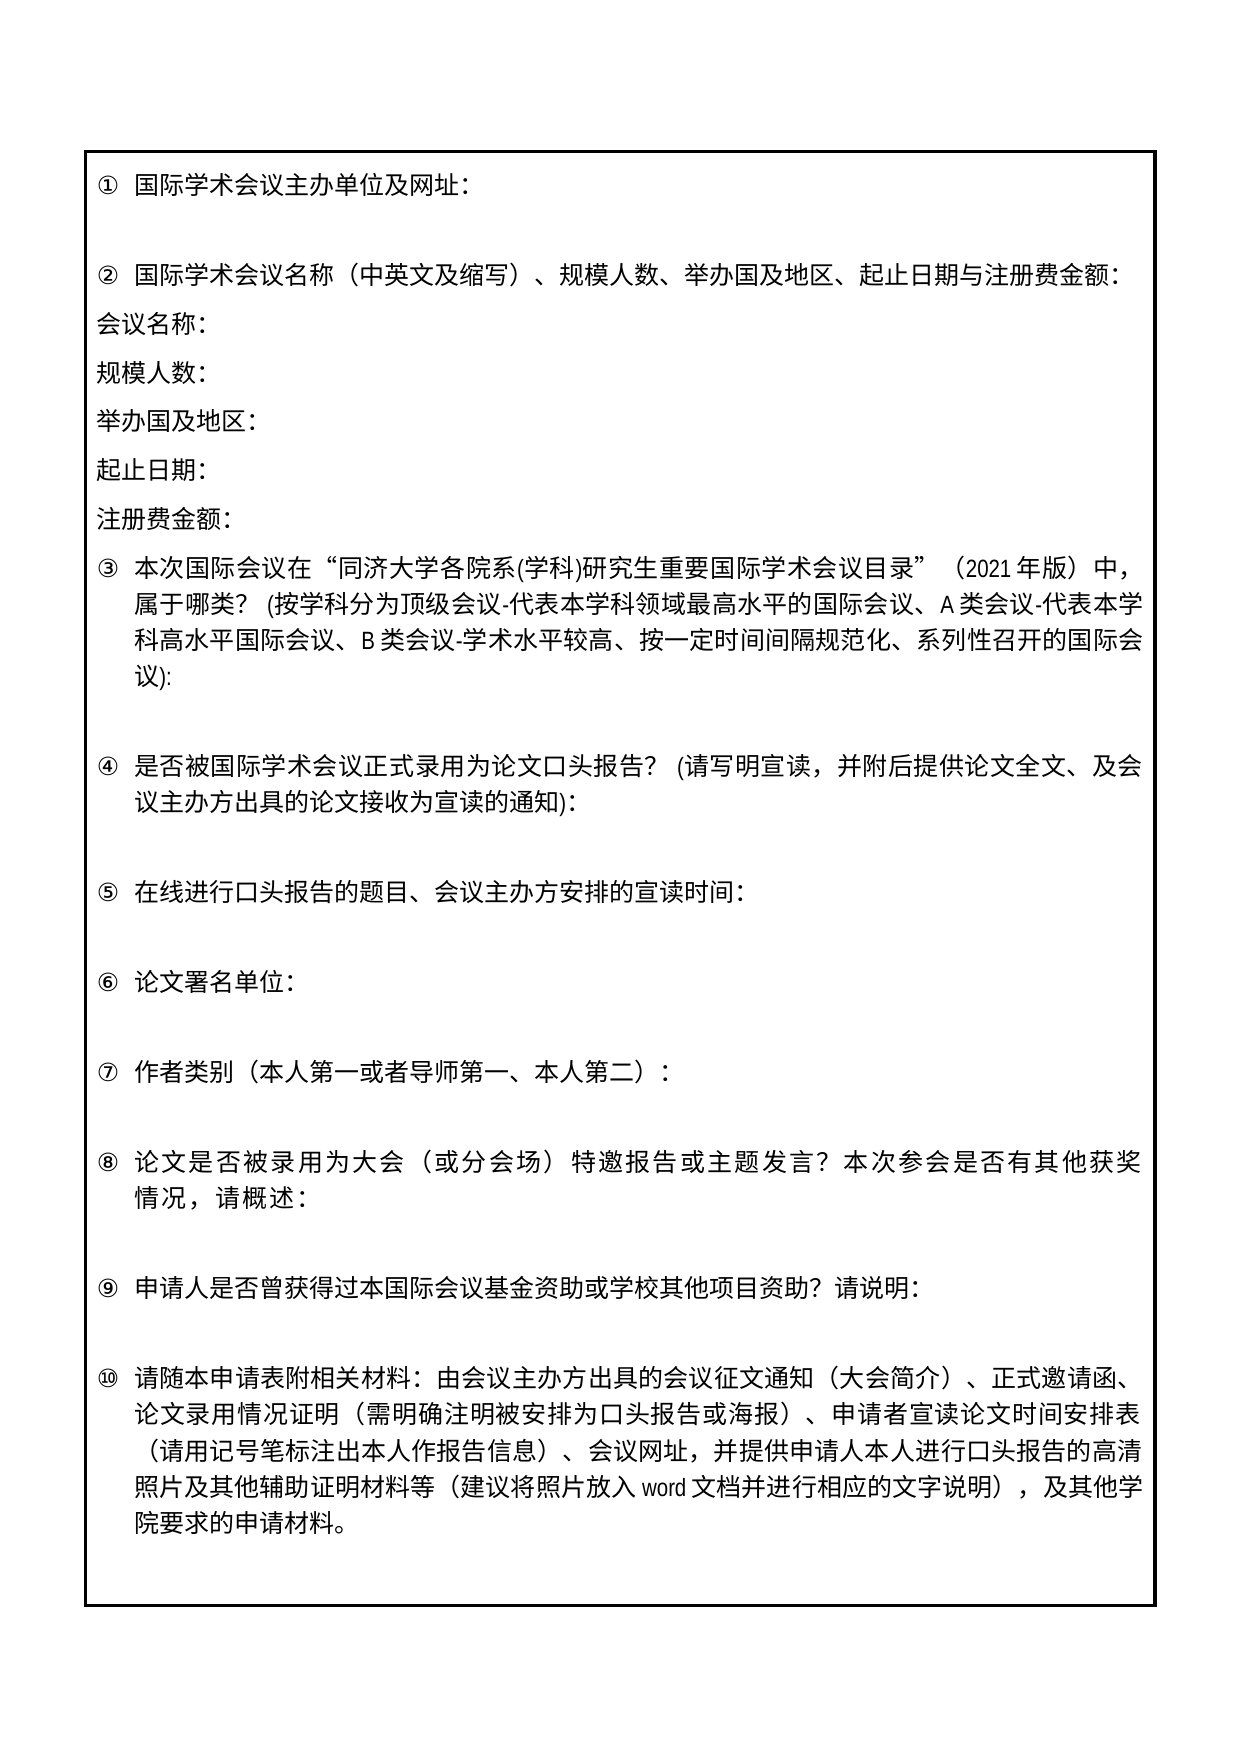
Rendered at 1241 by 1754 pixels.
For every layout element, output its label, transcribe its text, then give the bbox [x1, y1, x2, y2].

table_header 国际学术会议主办单位及网址： 国际学术会议名称（中英文及缩写）、规模人数、举办国及地区、起止日期与注册费金额： 会议名称： 规模人数： 举办国及地区： 起止日期： 注册费金额： 本次国际会议在“同济大学各院系(学科)研究生重要国际学术会议目录”（2021年版）中，属于哪类？ (按学科分为顶级会议-代表本学科领域最高水平的国际会议、A类会议-代表本学科高水平国际会议、B类会议-学术水平较高、按一定时间间隔规范化、系列性召开的国际会议): 是否被国际学术会议正式录用为论文口头报告？ (请写明宣读，并附后提供论文全文、及会议主办方出具的论文接收为宣读的通知)： 在线进行口头报告的题目、会议主办方安排的宣读时间： 论文署名单位： 作者类别（本人第一或者导师第一、本人第二）： 论文是否被录用为大会（或分会场）特邀报告或主题发言？本次参会是否有其他获奖情况，请概述： 申请人是否曾获得过本国际会议基金资助或学校其他项目资助？请说明： 请随本申请表附相关材料：由会议主办方出具的会议征文通知（大会简介）、正式邀请函、论文录用情况证明（需明确注明被安排为口头报告或海报）、申请者宣读论文时间安排表（请用记号笔标注出本人作报告信息）、会议网址，并提供申请人本人进行口头报告的高清照片及其他辅助证明材料等（建议将照片放入word文档并进行相应的文字说明），及其他学院要求的申请材料。 [87, 153, 1153, 1604]
